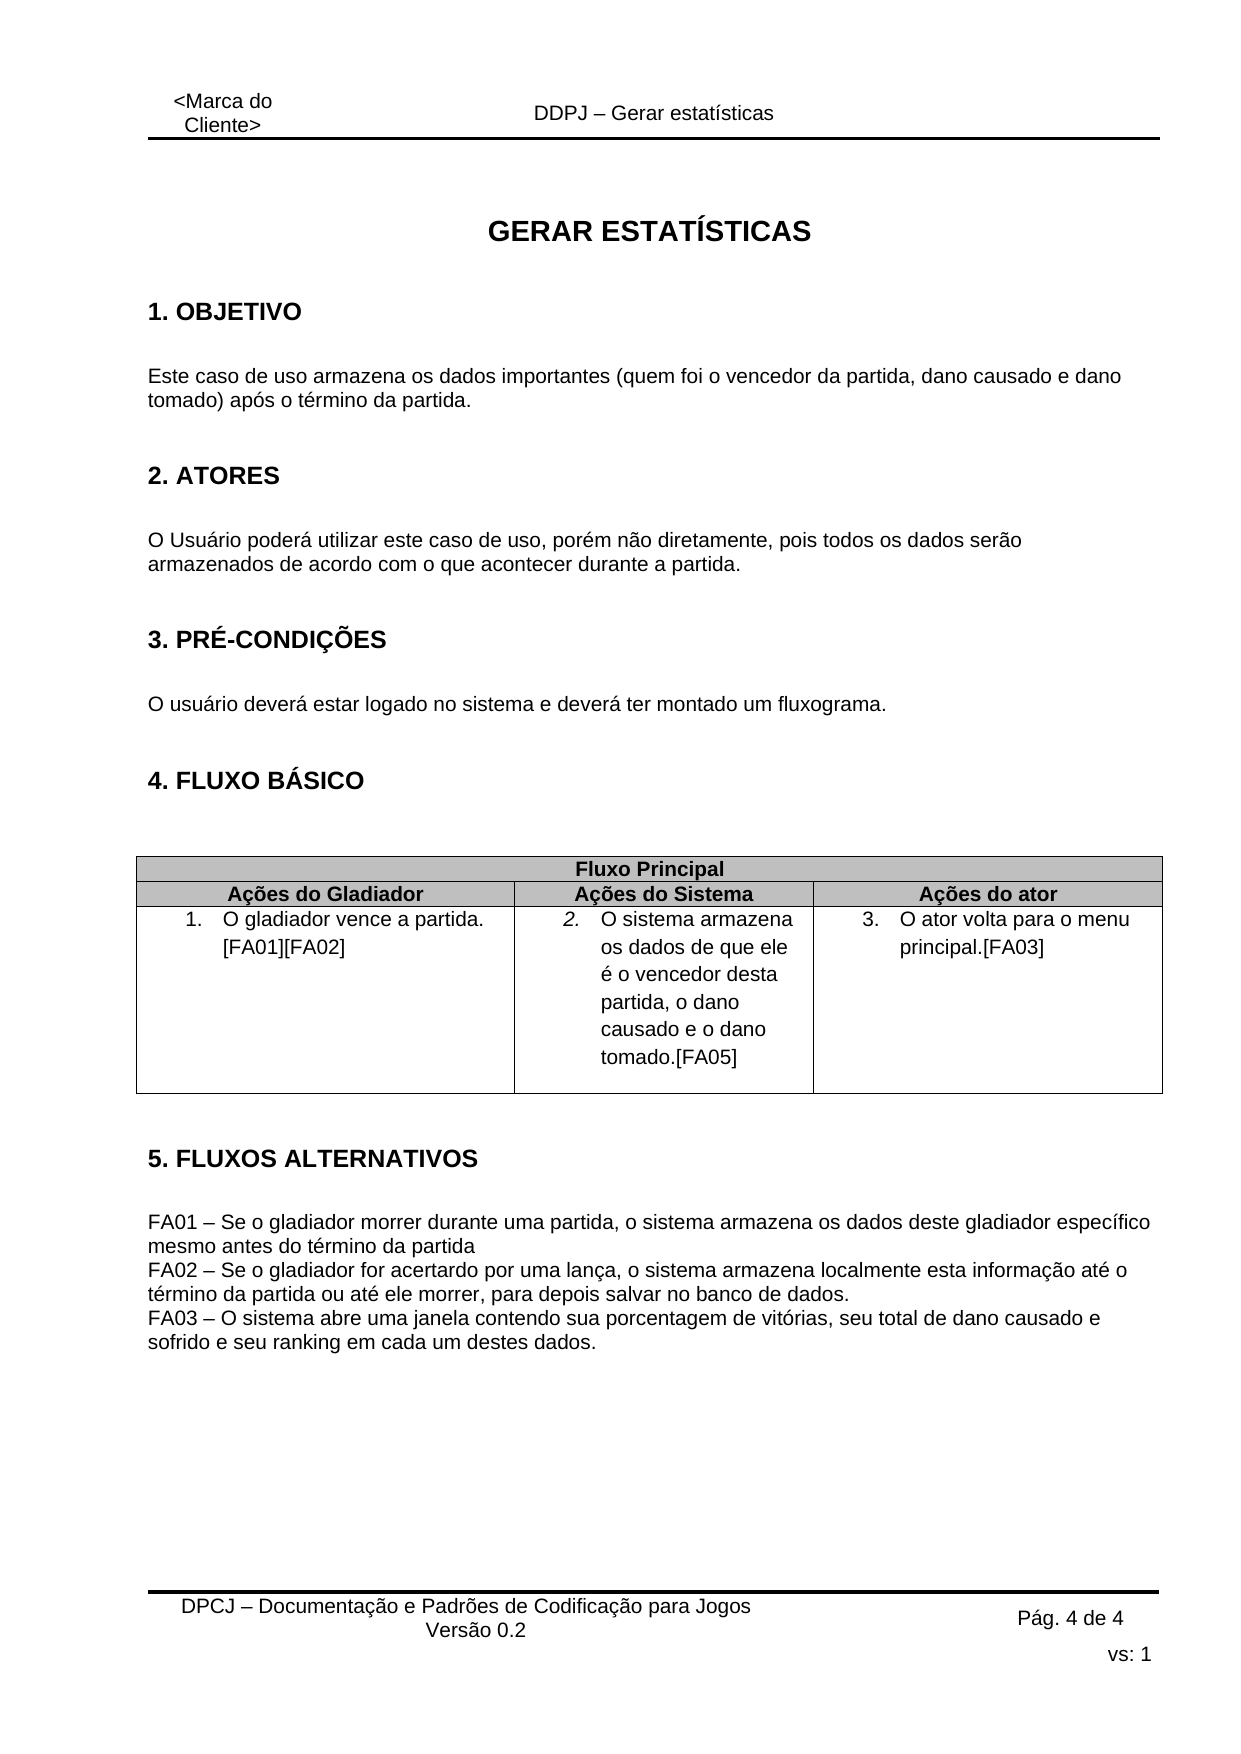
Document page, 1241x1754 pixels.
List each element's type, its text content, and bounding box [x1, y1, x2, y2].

table_cell O sistema armazena os dados de que ele é o vencedor desta partida, o dano causado e o dano tomado.[FA05] [515, 907, 813, 1093]
text O usuário deverá estar logado no sistema e deverá ter montado um fluxograma. [148, 692, 1152, 716]
subtitle Fluxos Alternativos [148, 1144, 1152, 1173]
table_header Fluxo Principal [137, 857, 1162, 881]
table_cell O ator volta para o menu principal.[FA03] [814, 907, 1162, 1093]
table_cell Ações do Gladiador [137, 882, 514, 906]
text Objetivo [148, 297, 1152, 326]
text Este caso de uso armazena os dados importantes (quem foi o vencedor da partida, dano causado e dano tomado) após o término da partida. [148, 363, 1152, 411]
table_cell Ações do ator [814, 882, 1162, 906]
text Gerar estatísticas [148, 214, 1152, 247]
subtitle Fluxo Básico [148, 766, 1152, 794]
text FA01 – Se o gladiador morrer durante uma partida, o sistema armazena os dados deste gladiador específico mesmo antes do término da partida [148, 1210, 1152, 1258]
text Atores [148, 461, 1152, 490]
text FA03 – O sistema abre uma janela contendo sua porcentagem de vitórias, seu total de dano causado e sofrido e seu ranking em cada um destes dados. [148, 1306, 1152, 1354]
text FA02 – Se o gladiador for acertardo por uma lança, o sistema armazena localmente esta informação até o término da partida ou até ele morrer, para depois salvar no banco de dados. [148, 1258, 1152, 1306]
table_cell Ações do Sistema [515, 882, 813, 906]
text O Usuário poderá utilizar este caso de uso, porém não diretamente, pois todos os dados serão armazenados de acordo com o que acontecer durante a partida. [148, 528, 1152, 576]
text PRÉ-CONDIÇÕES [148, 626, 1152, 654]
table_cell O gladiador vence a partida.[FA01][FA02] [137, 907, 514, 1093]
